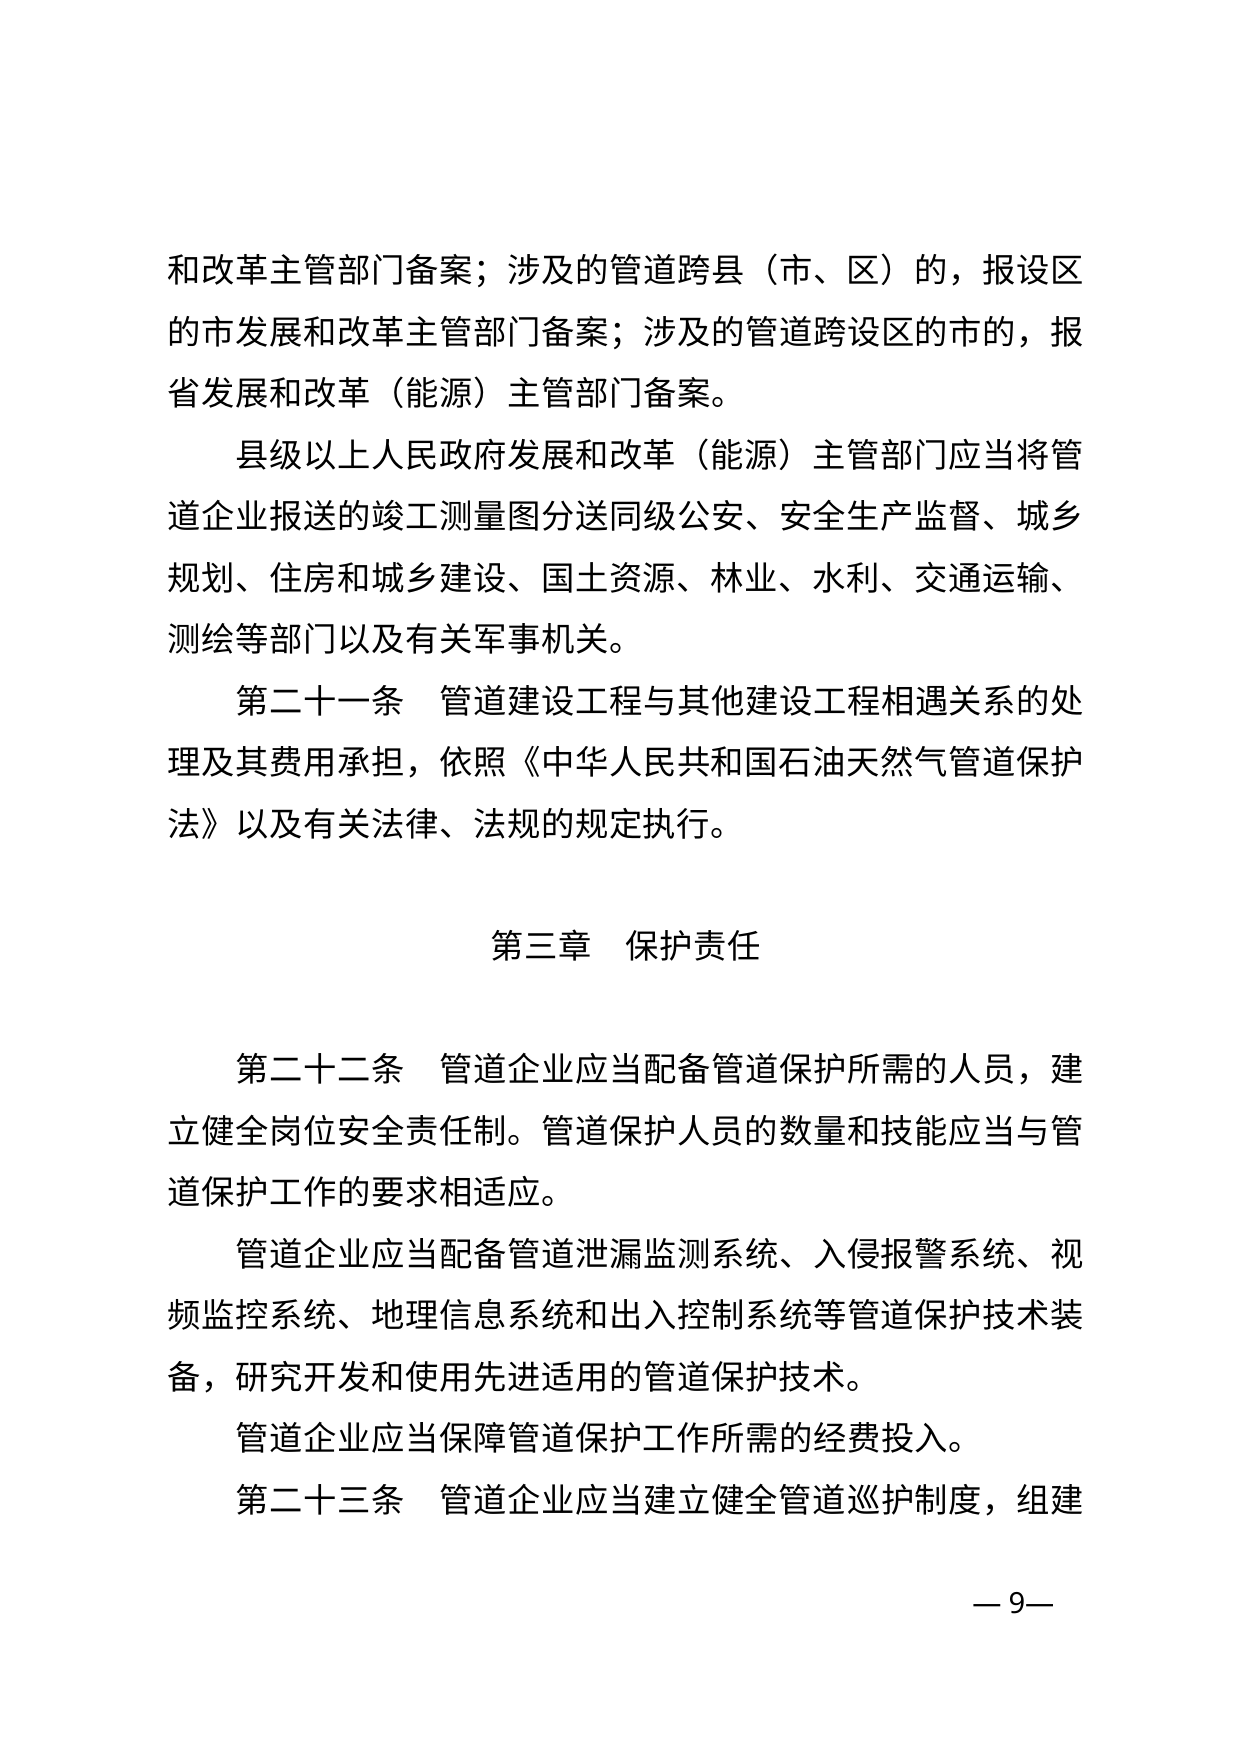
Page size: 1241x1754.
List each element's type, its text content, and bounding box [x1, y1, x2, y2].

text 第三章 保护责任 [168, 914, 1084, 975]
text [168, 238, 1084, 422]
text 县级以上人民政府发展和改革（能源）主管部门应当将管道企业报送的竣工测量图分送同级公安、安全生产监督、城乡规划、住房和城乡建设、国土资源、林业、水利、交通运输、测绘等部门以及有关军事机关。 [168, 422, 1084, 668]
text 管道企业应当配备管道泄漏监测系统、入侵报警系统、视频监控系统、地理信息系统和出入控制系统等管道保护技术装备，研究开发和使用先进适用的管道保护技术。 [168, 1221, 1084, 1405]
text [168, 1467, 1084, 1528]
text 第二十二条 管道企业应当配备管道保护所需的人员，建立健全岗位安全责任制。管道保护人员的数量和技能应当与管道保护工作的要求相适应。 [168, 1037, 1084, 1221]
text 第二十一条 管道建设工程与其他建设工程相遇关系的处理及其费用承担，依照《中华人民共和国石油天然气管道保护法》以及有关法律、法规的规定执行。 [168, 668, 1084, 852]
text 管道企业应当保障管道保护工作所需的经费投入。 [168, 1405, 1084, 1467]
